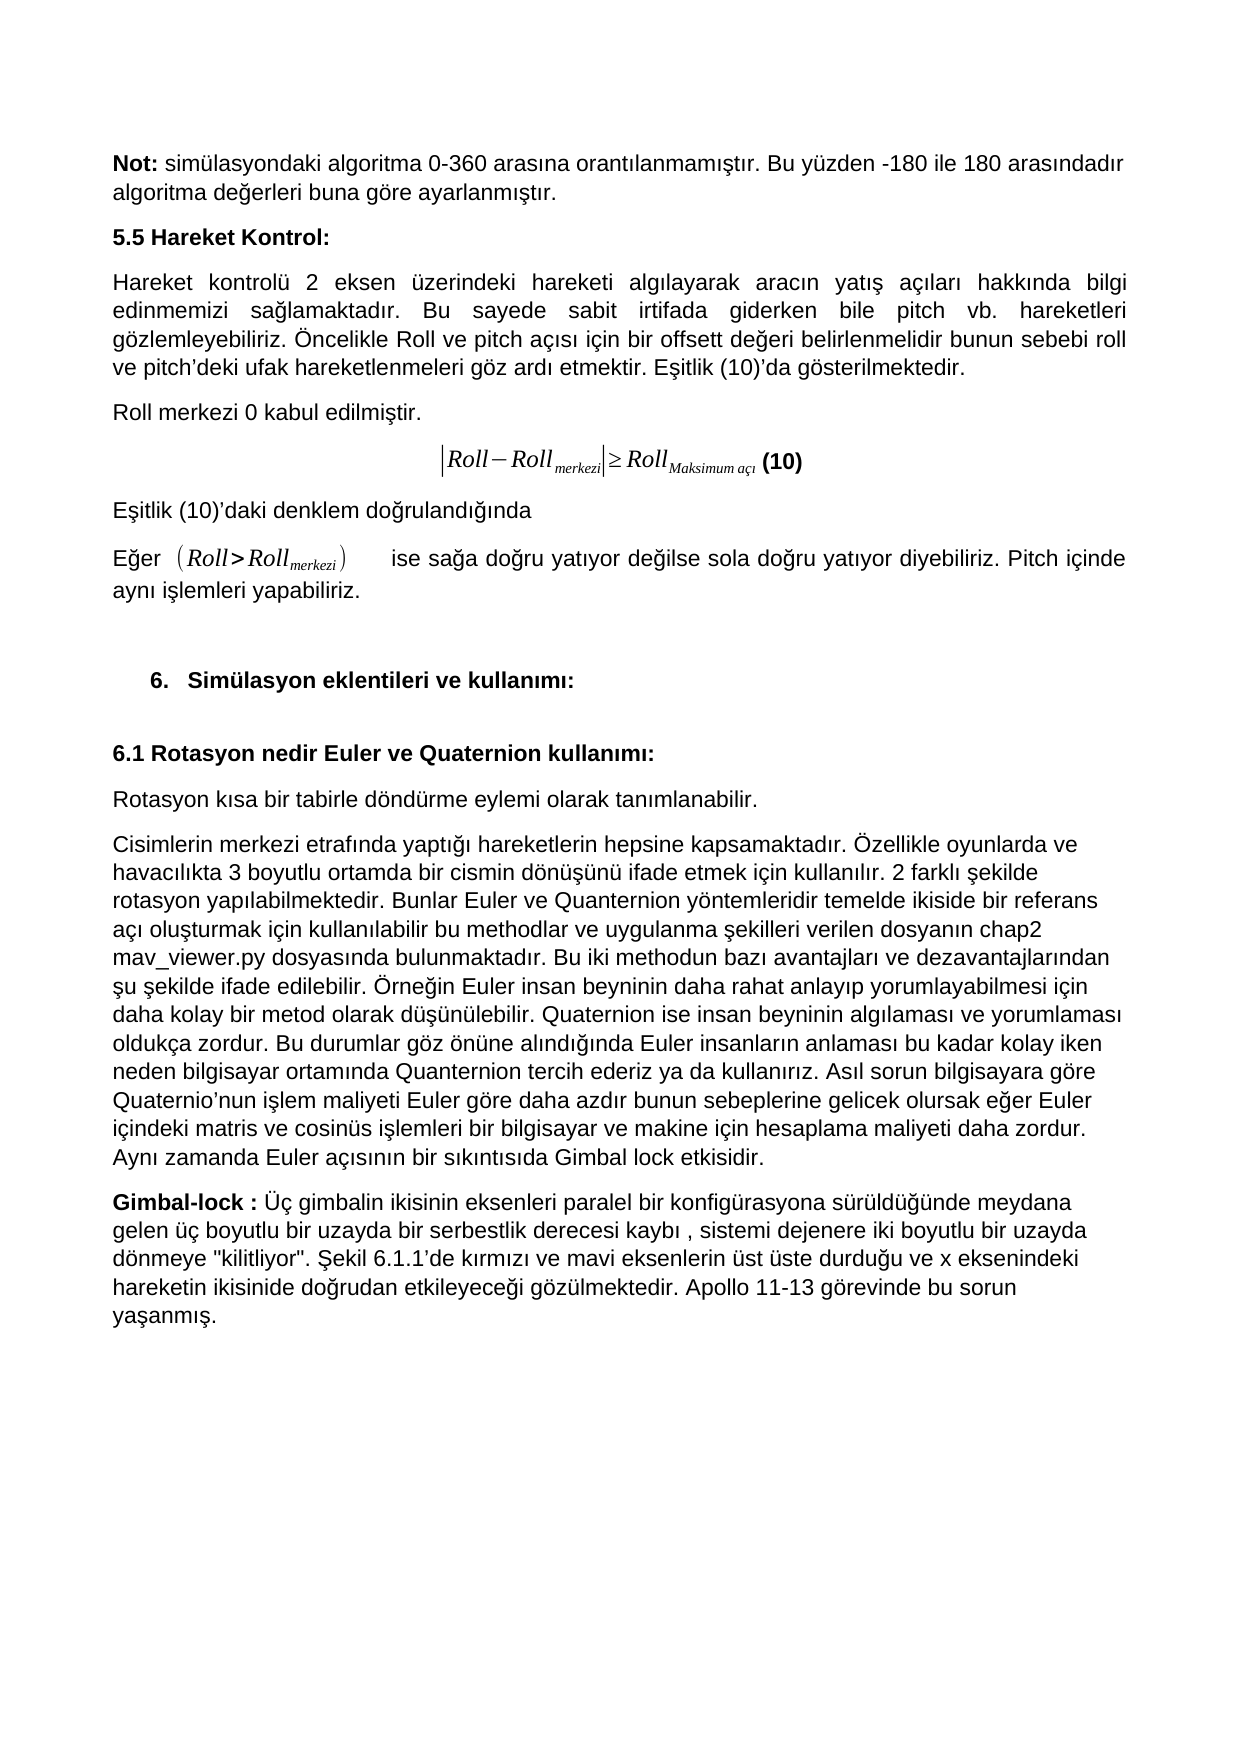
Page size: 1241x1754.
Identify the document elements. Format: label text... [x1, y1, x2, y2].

text Eğer ise sağa doğru yatıyor değilse sola doğru yatıyor diyebiliriz. Pitch içinde aynı işlemleri yapabiliriz. [112, 543, 1128, 603]
text Roll merkezi 0 kabul edilmiştir. [112, 399, 1128, 425]
text Gimbal-lock : Üç gimbalin ikisinin eksenleri paralel bir konfigürasyona sürüldüğünde meydana gelen üç boyutlu bir uzayda bir serbestlik derecesi kaybı , sistemi dejenere iki boyutlu bir uzayda dönmeye "kilitliyor". Şekil 6.1.1’de kırmızı ve mavi eksenlerin üst üste durduğu ve x eksenindeki hareketin ikisinide doğrudan etkileyeceği gözülmektedir. Apollo 11-13 görevinde bu sorun yaşanmış. [112, 1188, 1128, 1329]
text Rotasyon kısa bir tabirle döndürme eylemi olarak tanımlanabilir. [112, 786, 1128, 812]
text 5.5 Hareket Kontrol: [112, 223, 1128, 250]
text Eşitlik (10)’daki denklem doğrulandığında [112, 497, 1128, 524]
text Cisimlerin merkezi etrafında yaptığı hareketlerin hepsine kapsamaktadır. Özellikle oyunlarda ve havacılıkta 3 boyutlu ortamda bir cismin dönüşünü ifade etmek için kullanılır. 2 farklı şekilde rotasyon yapılabilmektedir. Bunlar Euler ve Quanternion yöntemleridir temelde ikiside bir referans açı oluşturmak için kullanılabilir bu methodlar ve uygulanma şekilleri verilen dosyanın chap2 mav_viewer.py dosyasında bulunmaktadır. Bu iki methodun bazı avantajları ve dezavantajlarından şu şekilde ifade edilebilir. Örneğin Euler insan beyninin daha rahat anlayıp yorumlayabilmesi için daha kolay bir metod olarak düşünülebilir. Quaternion ise insan beyninin algılaması ve yorumlaması oldukça zordur. Bu durumlar göz önüne alındığında Euler insanların anlaması bu kadar kolay iken neden bilgisayar ortamında Quanternion tercih ederiz ya da kullanırız. Asıl sorun bilgisayara göre Quaternio’nun işlem maliyeti Euler göre daha azdır bunun sebeplerine gelicek olursak eğer Euler içindeki matris ve cosinüs işlemleri bir bilgisayar ve makine için hesaplama maliyeti daha zordur. Aynı zamanda Euler açısının bir sıkıntısıda Gimbal lock etkisidir. [112, 831, 1128, 1170]
text Not: simülasyondaki algoritma 0-360 arasına orantılanmamıştır. Bu yüzden -180 ile 180 arasındadır algoritma değerleri buna göre ayarlanmıştır. [112, 150, 1128, 205]
text 6.1 Rotasyon nedir Euler ve Quaternion kullanımı: [112, 740, 1128, 767]
text Hareket kontrolü 2 eksen üzerindeki hareketi algılayarak aracın yatış açıları hakkında bilgi edinmemizi sağlamaktadır. Bu sayede sabit irtifada giderken bile pitch vb. hareketleri gözlemleyebiliriz. Öncelikle Roll ve pitch açısı için bir offsett değeri belirlenmelidir bunun sebebi roll ve pitch’deki ufak hareketlenmeleri göz ardı etmektir. Eşitlik (10)’da gösterilmektedir. [112, 269, 1128, 380]
text (10) [112, 444, 1128, 479]
list Simülasyon eklentileri ve kullanımı: [150, 667, 1128, 693]
